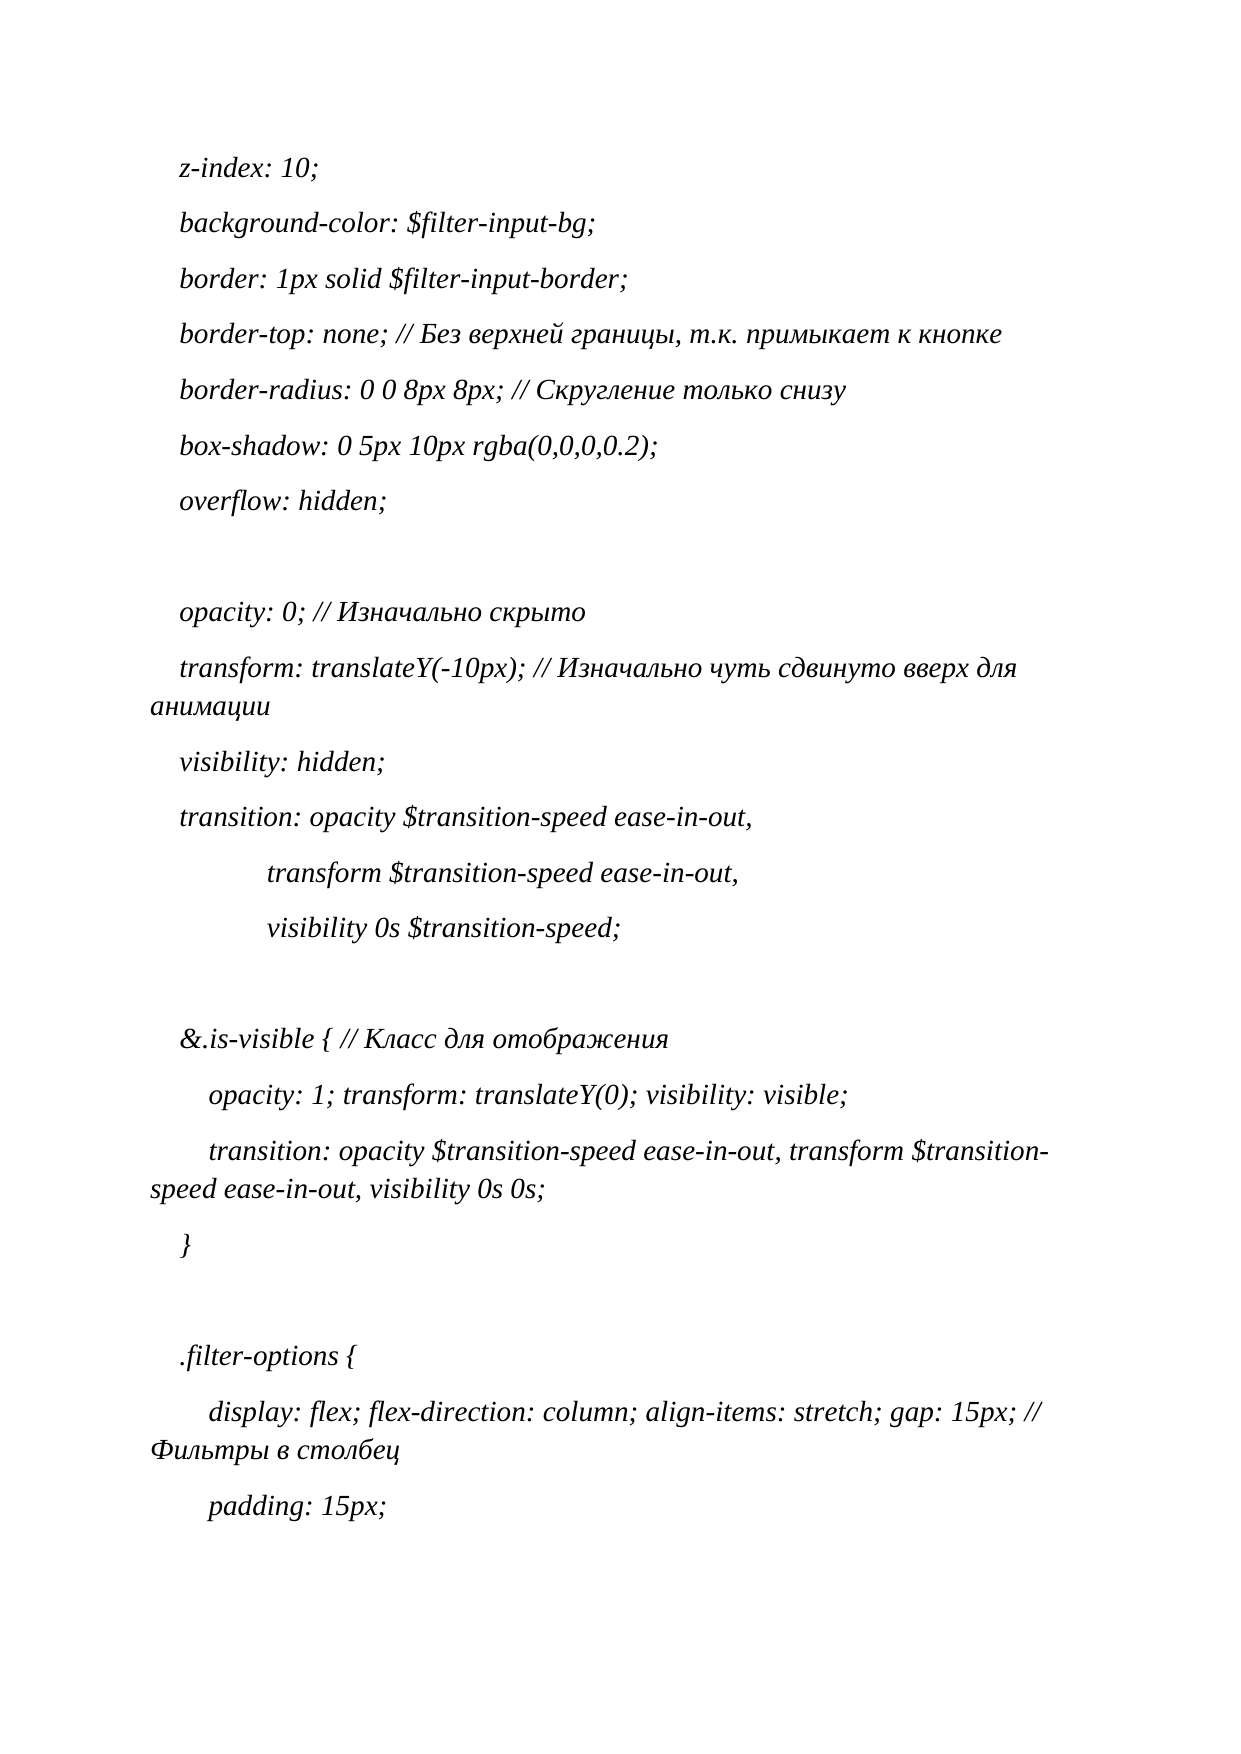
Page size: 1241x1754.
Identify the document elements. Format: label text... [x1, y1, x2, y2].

text border: 1px solid $filter-input-border; [150, 261, 1090, 294]
text opacity: 1; transform: translateY(0); visibility: visible; [150, 1077, 1090, 1111]
text } [150, 1227, 1090, 1261]
text border-radius: 0 0 8px 8px; // Скругление только снизу [150, 372, 1090, 406]
text opacity: 0; // Изначально скрыто [150, 594, 1090, 628]
text overflow: hidden; [150, 483, 1090, 517]
text visibility: hidden; [150, 744, 1090, 778]
text border-top: none; // Без верхней границы, т.к. примыкает к кнопке [150, 317, 1090, 350]
text z-index: 10; [150, 150, 1090, 183]
text &.is-visible { // Класс для отображения [150, 1022, 1090, 1055]
text visibility 0s $transition-speed; [150, 911, 1090, 944]
text box-shadow: 0 5px 10px rgba(0,0,0,0.2); [150, 428, 1090, 461]
text transform $transition-speed ease-in-out, [150, 855, 1090, 889]
text display: flex; flex-direction: column; align-items: stretch; gap: 15px; // Фильтры в столбец [150, 1394, 1090, 1466]
text padding: 15px; [150, 1488, 1090, 1522]
text .filter-options { [150, 1338, 1090, 1372]
text transition: opacity $transition-speed ease-in-out, transform $transition-speed ease-in-out, visibility 0s 0s; [150, 1133, 1090, 1205]
text background-color: $filter-input-bg; [150, 206, 1090, 239]
text transform: translateY(-10px); // Изначально чуть сдвинуто вверх для анимации [150, 650, 1090, 722]
text transition: opacity $transition-speed ease-in-out, [150, 799, 1090, 833]
